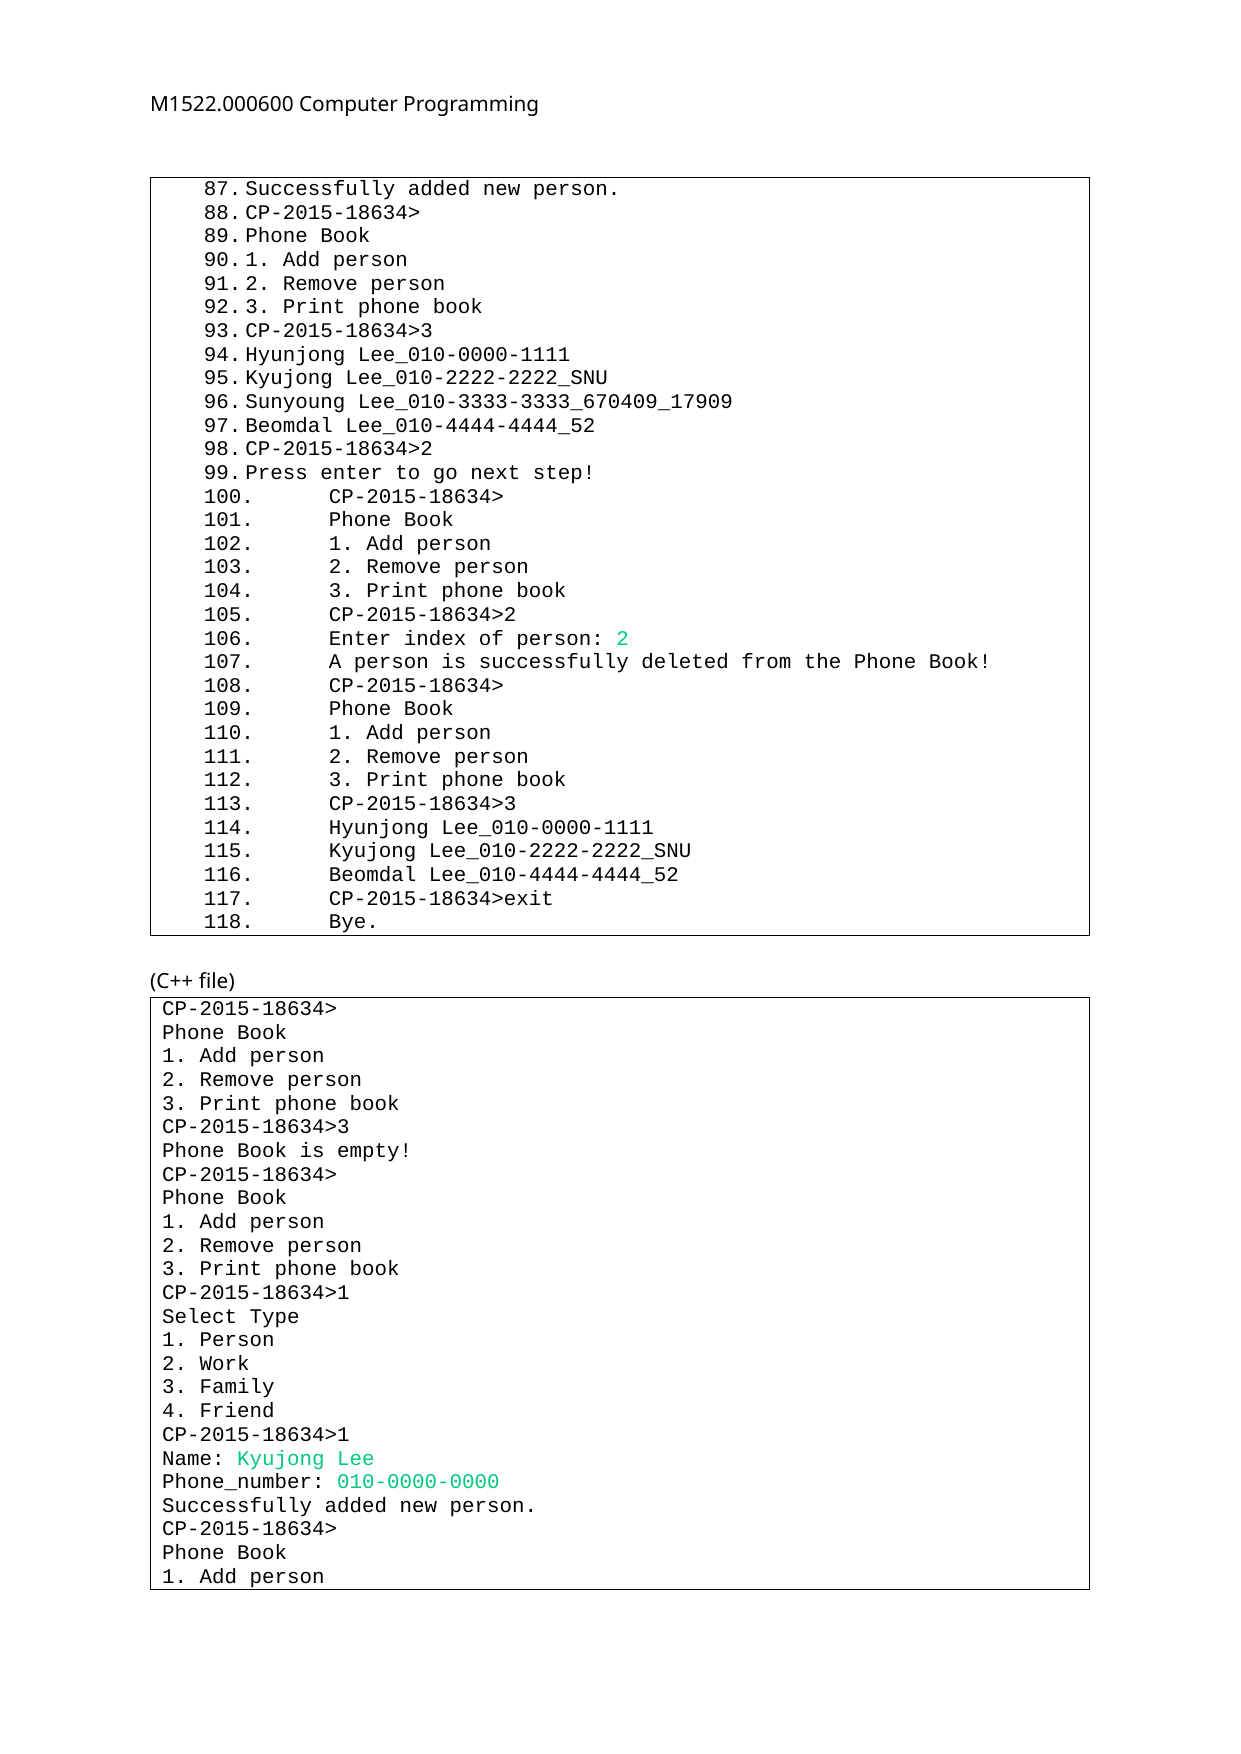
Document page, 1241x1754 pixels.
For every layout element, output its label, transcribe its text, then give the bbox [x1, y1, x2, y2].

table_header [151, 178, 1089, 935]
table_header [151, 998, 1089, 1589]
text (C++ file) [150, 967, 1090, 995]
